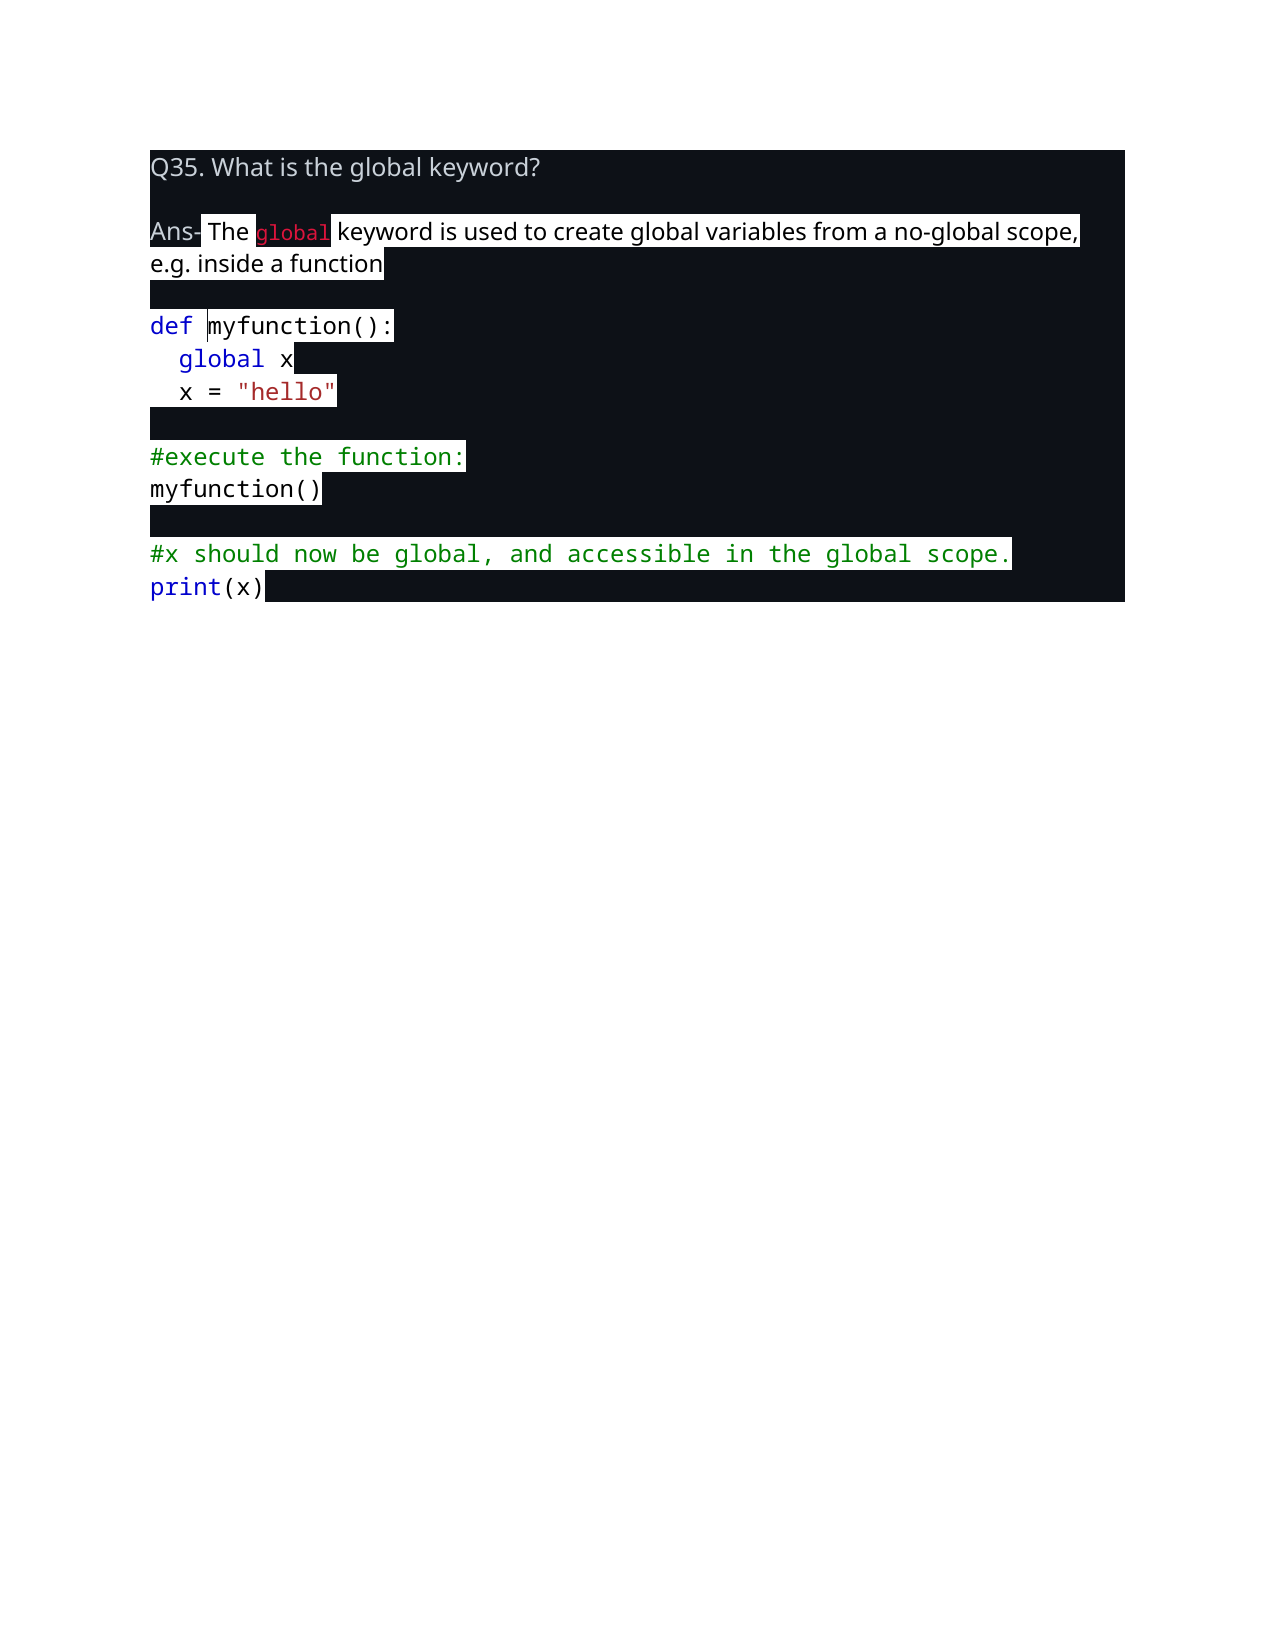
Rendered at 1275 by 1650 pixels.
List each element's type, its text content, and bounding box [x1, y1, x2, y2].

text Ans- The global keyword is used to create global variables from a no-global scope, e.g. inside a function [150, 213, 1125, 280]
text Q35. What is the global keyword? [150, 150, 1125, 184]
text def myfunction(): global x x = "hello" #execute the function: myfunction() #x should now be global, and accessible in the global scope. print(x) [150, 309, 1125, 602]
